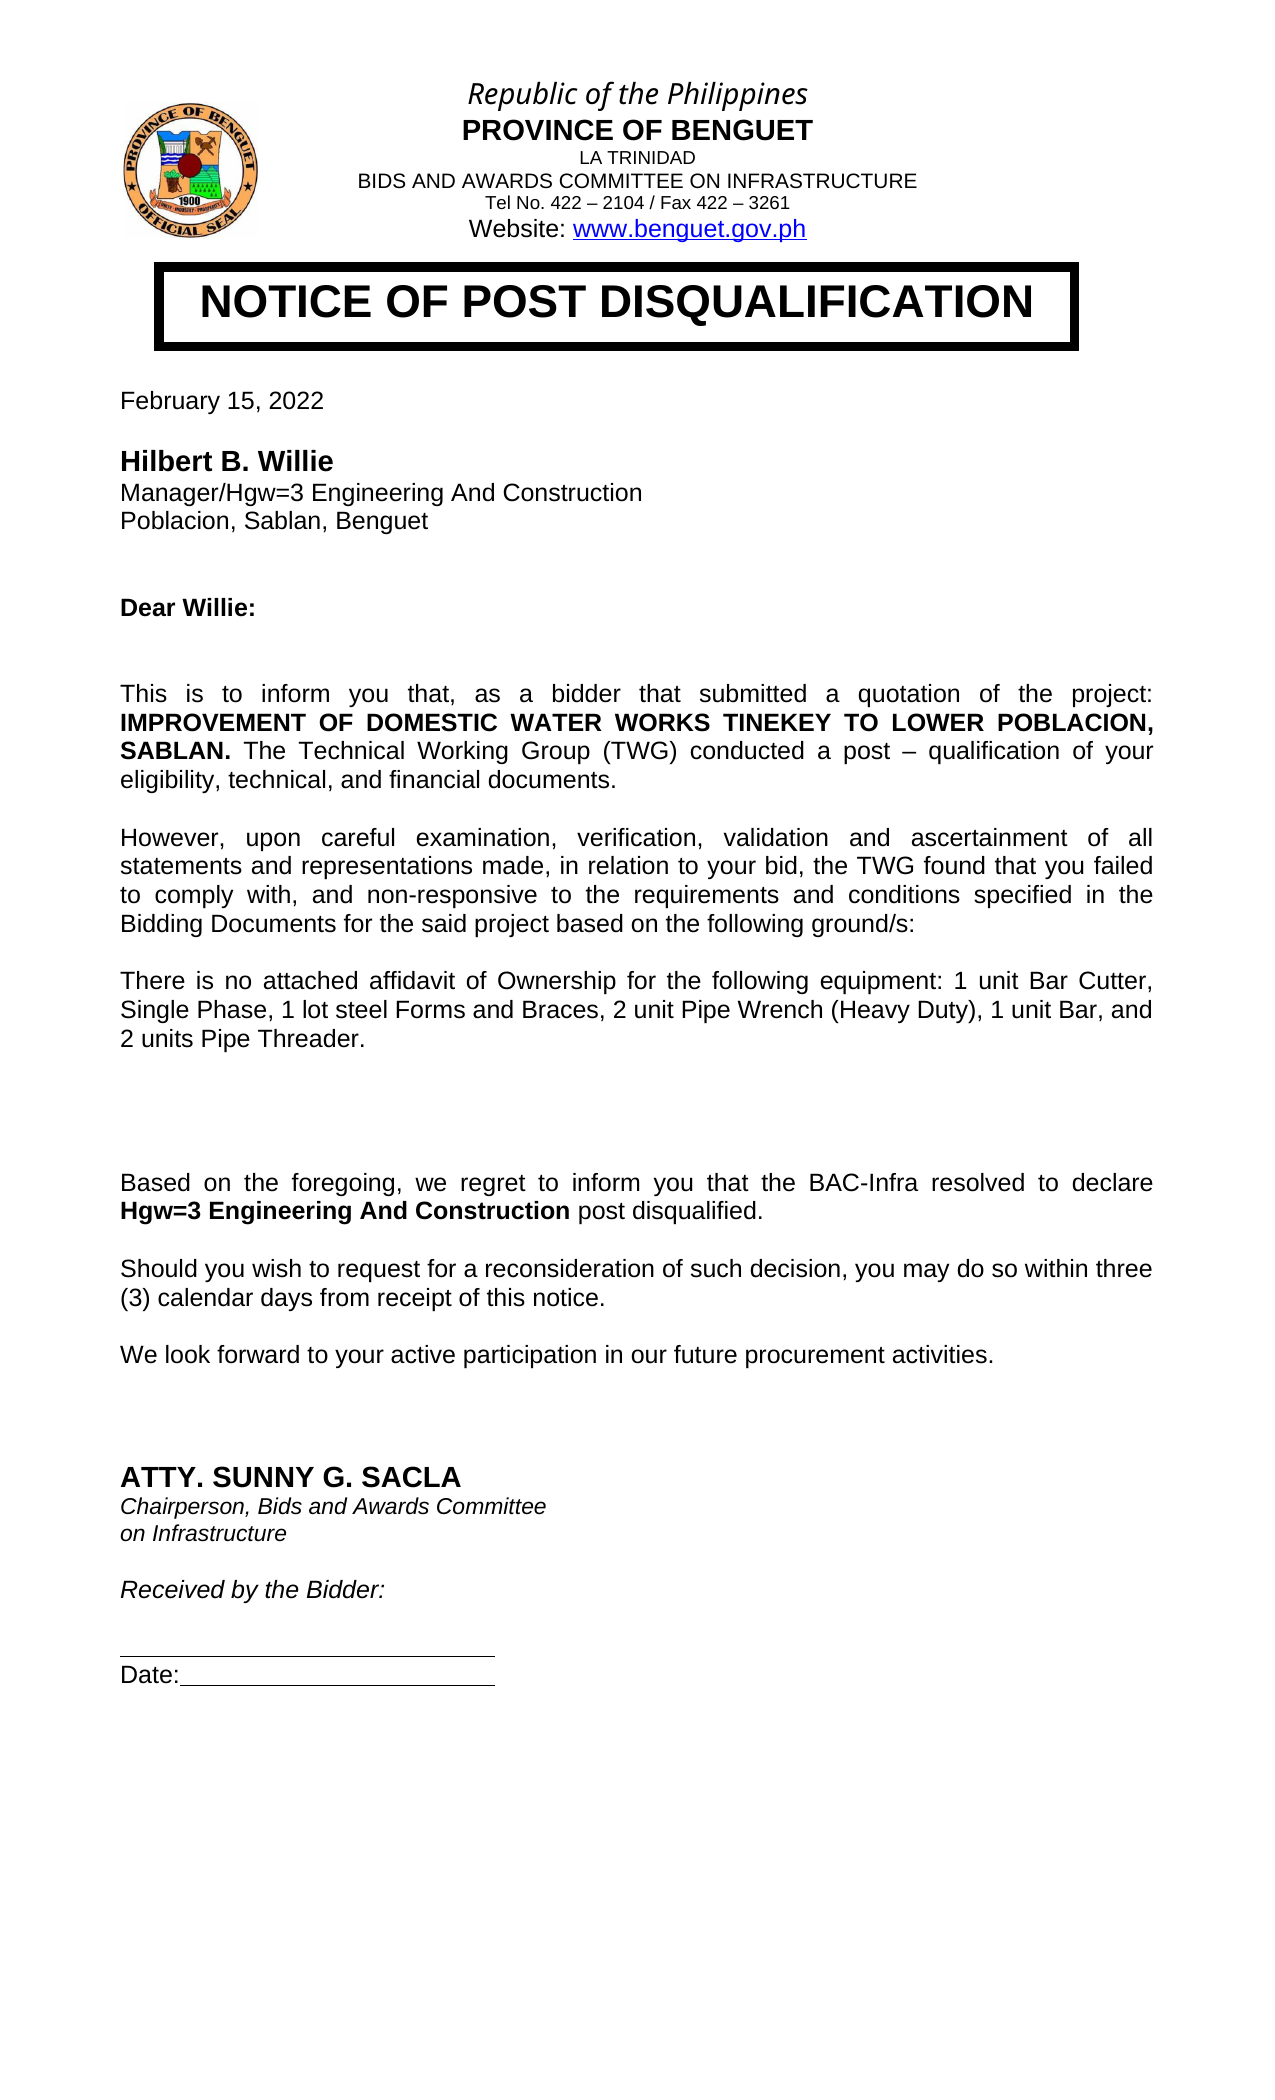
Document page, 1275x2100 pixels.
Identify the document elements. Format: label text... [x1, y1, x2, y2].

text Based on the foregoing, we regret to inform you that the BAC-Infra resolved to declare Hgw=3 Engineering And Construction post disqualified. [120, 1167, 1155, 1225]
text Manager/Hgw=3 Engineering And Construction [120, 477, 1155, 506]
text Website: www.benguet.gov.ph [120, 214, 1155, 243]
text Dear Willie: [120, 592, 1155, 621]
text However, upon careful examination, verification, validation and ascertainment of all statements and representations made, in relation to your bid, the TWG found that you failed to comply with, and non-responsive to the requirements and conditions specified in the Bidding Documents for the said project based on the following ground/s: [120, 822, 1155, 937]
text Hilbert B. Willie [120, 444, 1155, 477]
text Republic of the Philippines [120, 74, 1155, 113]
text Should you wish to request for a reconsideration of such decision, you may do so within three (3) calendar days from receipt of this notice. [120, 1254, 1155, 1311]
text Chairperson, Bids and Awards Committee [120, 1493, 1155, 1520]
text PROVINCE OF BENGUET [120, 113, 1155, 147]
text We look forward to your active participation in our future procurement activities. [120, 1340, 1155, 1369]
text February 15, 2022 [120, 386, 1155, 415]
text on Infrastructure [120, 1520, 1155, 1546]
text Poblacion, Sablan, Benguet [120, 506, 1155, 535]
text LA TRINIDAD [120, 147, 1155, 168]
text BIDS AND AWARDS COMMITTEE ON INFRASTRUCTURE [120, 168, 1155, 192]
text Received by the Bidder: [120, 1575, 1155, 1603]
text This is to inform you that, as a bidder that submitted a quotation of the project: IMPROVEMENT OF DOMESTIC WATER WORKS TINEKEY TO LOWER POBLACION, SABLAN. The Technical Working Group (TWG) conducted a post – qualification of your eligibility, technical, and financial documents. [120, 679, 1155, 794]
text There is no attached affidavit of Ownership for the following equipment: 1 unit Bar Cutter, Single Phase, 1 lot steel Forms and Braces, 2 unit Pipe Wrench (Heavy Duty), 1 unit Bar, and 2 units Pipe Threader. [120, 966, 1155, 1052]
text Tel No. 422 – 2104 / Fax 422 – 3261 [120, 192, 1155, 214]
text Date: [120, 1660, 1155, 1689]
text ATTY. SUNNY G. SACLA [120, 1460, 1155, 1493]
